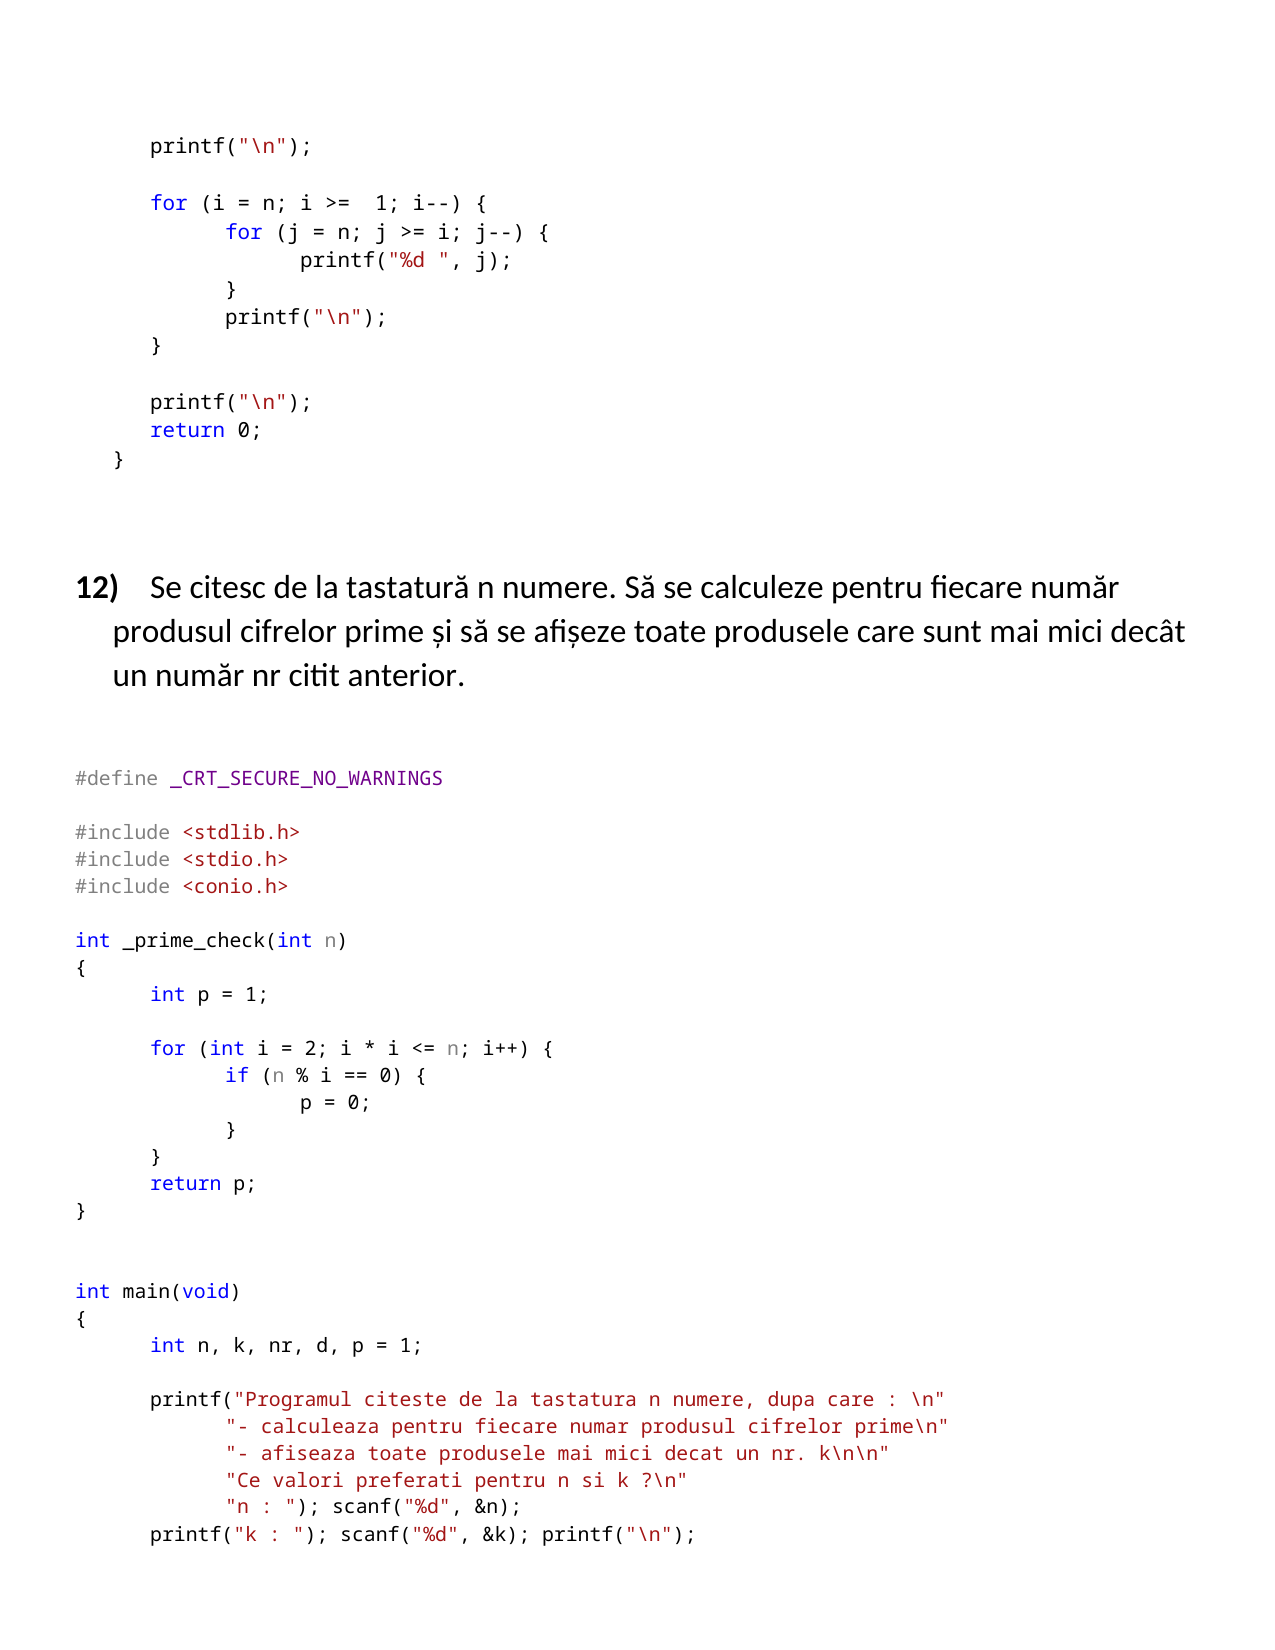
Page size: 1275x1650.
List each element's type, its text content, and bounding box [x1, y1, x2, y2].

text int main(void) [75, 1277, 1200, 1304]
text printf("\n"); [75, 131, 1200, 160]
text if (n % i == 0) { [75, 1061, 1200, 1088]
list Se citesc de la tastatură n numere. Să se calculeze pentru fiecare număr produsul cifrelor prime și să se afișeze toate produsele care sunt mai mici decât un număr nr citit anterior. [75, 566, 1200, 695]
text "n : "); scanf("%d", &n); [75, 1493, 1200, 1520]
text printf("k : "); scanf("%d", &k); printf("\n"); [75, 1520, 1200, 1547]
text return 0; [75, 415, 1200, 444]
text printf("%d ", j); [75, 245, 1200, 274]
text #include <conio.h> [75, 872, 1200, 899]
text for (i = n; i >= 1; i--) { [75, 188, 1200, 217]
text { [75, 1304, 1200, 1331]
text printf("\n"); [75, 387, 1200, 415]
text #define _CRT_SECURE_NO_WARNINGS [75, 764, 1200, 791]
text return p; [75, 1169, 1200, 1196]
text } [75, 1196, 1200, 1223]
text { [75, 953, 1200, 980]
text } [75, 274, 1200, 302]
text #include <stdio.h> [75, 845, 1200, 872]
text "Ce valori preferati pentru n si k ?\n" [75, 1466, 1200, 1493]
text for (j = n; j >= i; j--) { [75, 217, 1200, 245]
text for (int i = 2; i * i <= n; i++) { [75, 1034, 1200, 1061]
text int _prime_check(int n) [75, 926, 1200, 953]
text } [75, 1115, 1200, 1142]
text int p = 1; [75, 980, 1200, 1007]
text p = 0; [75, 1088, 1200, 1115]
text "- calculeaza pentru fiecare numar produsul cifrelor prime\n" [75, 1412, 1200, 1439]
text #include <stdlib.h> [75, 818, 1200, 845]
text } [75, 331, 1200, 359]
text printf("Programul citeste de la tastatura n numere, dupa care : \n" [75, 1385, 1200, 1412]
text "- afiseaza toate produsele mai mici decat un nr. k\n\n" [75, 1439, 1200, 1466]
text printf("\n"); [75, 302, 1200, 331]
text int n, k, nr, d, p = 1; [75, 1331, 1200, 1358]
list } [112, 444, 1200, 472]
text } [75, 1142, 1200, 1169]
